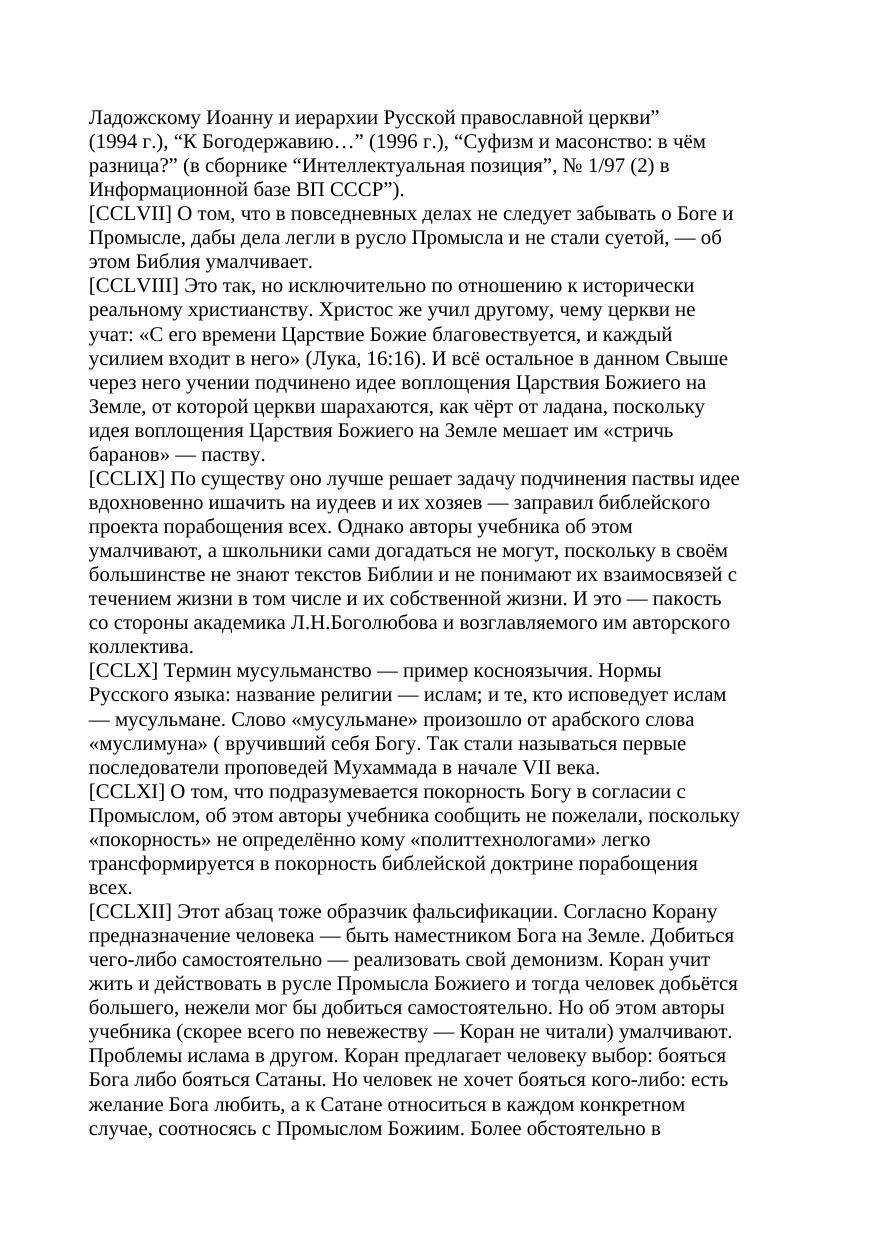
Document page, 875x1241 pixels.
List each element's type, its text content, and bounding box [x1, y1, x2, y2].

text [CCLIX] По существу оно лучше решает задачу подчинения паствы идее вдохновенно ишачить на иудеев и их хозяев — заправил библейского проекта порабощения всех. Однако авторы учебника об этом умалчивают, а школьники сами догадаться не могут, поскольку в своём большинстве не знают текстов Библии и не понимают их взаимосвязей с течением жизни в том числе и их собственной жизни. И это — пакость со стороны академика Л.Н.Боголюбова и возглавляемого им авторского коллектива. [89, 466, 744, 658]
text [CCLXII] Этот абзац тоже образчик фальсификации. Согласно Корану предназначение человека — быть наместником Бога на Земле. Добиться чего-либо самостоятельно — реализовать свой демонизм. Коран учит жить и действовать в русле Промысла Божиего и тогда человек добьётся большего, нежели мог бы добиться самостоятельно. Но об этом авторы учебника (скорее всего по невежеству — Коран не читали) умалчивают. [89, 899, 744, 1043]
text [CCLXI] О том, что подразумевается покорность Богу в согласии с Промыслом, об этом авторы учебника сообщить не пожелали, поскольку «покорность» не определённо кому «политтехнологами» легко трансформируется в покорность библейской доктрине порабощения всех. [89, 779, 744, 899]
text [CCLVIII] Это так, но исключительно по отношению к исторически реальному христианству. Христос же учил другому, чему церкви не учат: «С его времени Царствие Божие благовествуется, и каждый усилием входит в него» (Лука, 16:16). И всё остальное в данном Свыше через него учении подчинено идее воплощения Царствия Божиего на Земле, от которой церкви шарахаются, как чёрт от ладана, поскольку идея воплощения Царствия Божиего на Земле мешает им «стричь баранов» — паству. [89, 273, 744, 466]
text [CCLX] Термин мусульманство — пример косноязычия. Нормы Русского языка: название религии — ислам; и те, кто исповедует ислам — мусульмане. Слово «мусульмане» произошло от арабского слова «муслимуна» ( вручивший себя Богу. Так стали называться первые последователи проповедей Мухаммада в начале VII века. [89, 658, 744, 779]
text [CCLVII] О том, что в повседневных делах не следует забывать о Боге и Промысле, дабы дела легли в русло Промысла и не стали суетой, — об этом Библия умалчивает. [89, 201, 744, 273]
